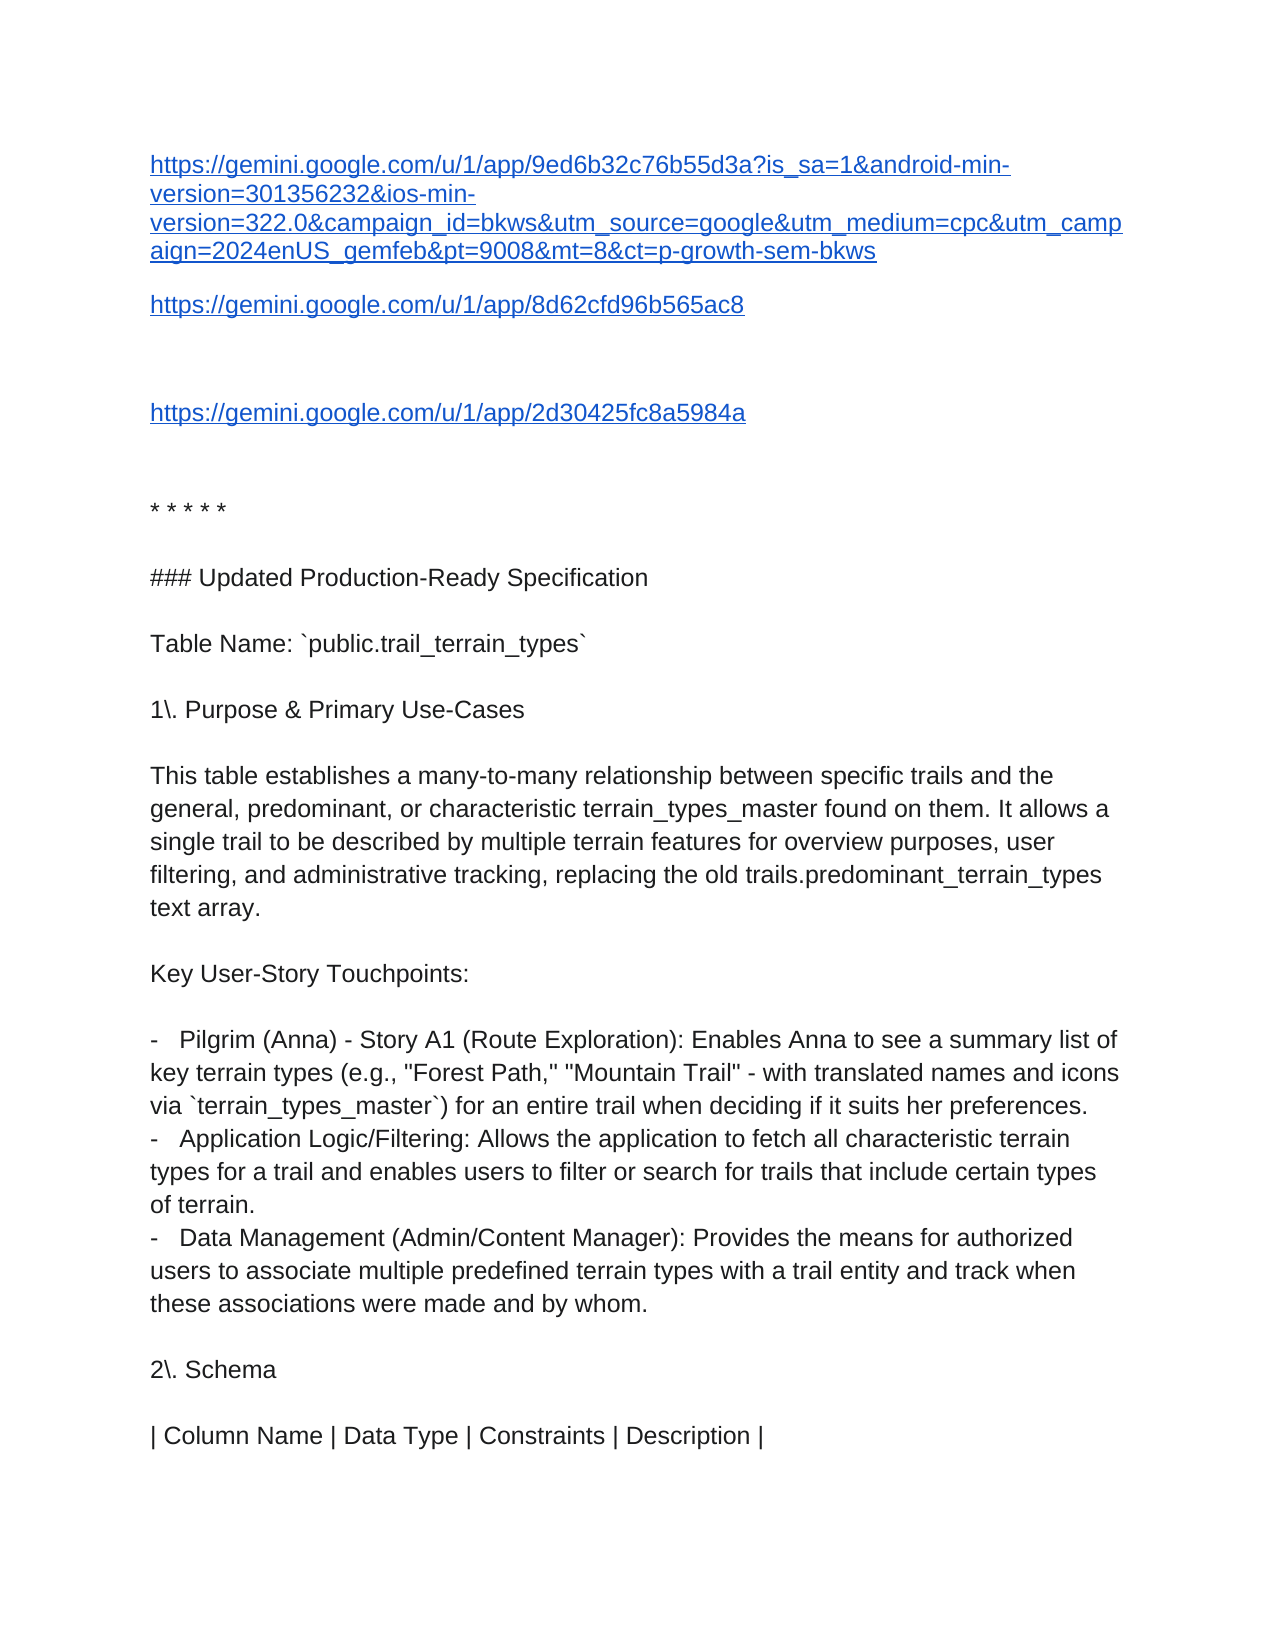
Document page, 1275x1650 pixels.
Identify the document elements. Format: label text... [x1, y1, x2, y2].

text ### Updated Production-Ready Specification [150, 563, 1125, 591]
text https://gemini.google.com/u/1/app/9ed6b32c76b55d3a?is_sa=1&android-min-version=301356232&ios-min-version=322.0&campaign_id=bkws&utm_source=google&utm_medium=cpc&utm_campaign=2024enUS_gemfeb&pt=9008&mt=8&ct=p-growth-sem-bkws [150, 150, 1125, 265]
text Key User-Story Touchpoints: [150, 959, 1125, 988]
text https://gemini.google.com/u/1/app/2d30425fc8a5984a [150, 397, 1125, 426]
text This table establishes a many-to-many relationship between specific trails and the general, predominant, or characteristic terrain_types_master found on them. It allows a single trail to be described by multiple terrain features for overview purposes, user filtering, and administrative tracking, replacing the old trails.predominant_terrain_types text array. [150, 761, 1125, 922]
text 2\. Schema [150, 1355, 1125, 1384]
text - Data Management (Admin/Content Manager): Provides the means for authorized users to associate multiple predefined terrain types with a trail entity and track when these associations were made and by whom. [150, 1223, 1125, 1318]
text Table Name: `public.trail_terrain_types` [150, 629, 1125, 657]
text | Column Name | Data Type | Constraints | Description | [150, 1421, 1125, 1450]
text - Pilgrim (Anna) - Story A1 (Route Exploration): Enables Anna to see a summary list of key terrain types (e.g., "Forest Path," "Mountain Trail" - with translated names and icons via `terrain_types_master`) for an entire trail when deciding if it suits her preferences. [150, 1025, 1125, 1120]
text * * * * * [150, 497, 1125, 525]
text 1\. Purpose & Primary Use-Cases [150, 695, 1125, 723]
text - Application Logic/Filtering: Allows the application to fetch all characteristic terrain types for a trail and enables users to filter or search for trails that include certain types of terrain. [150, 1124, 1125, 1219]
text https://gemini.google.com/u/1/app/8d62cfd96b565ac8 [150, 290, 1125, 319]
